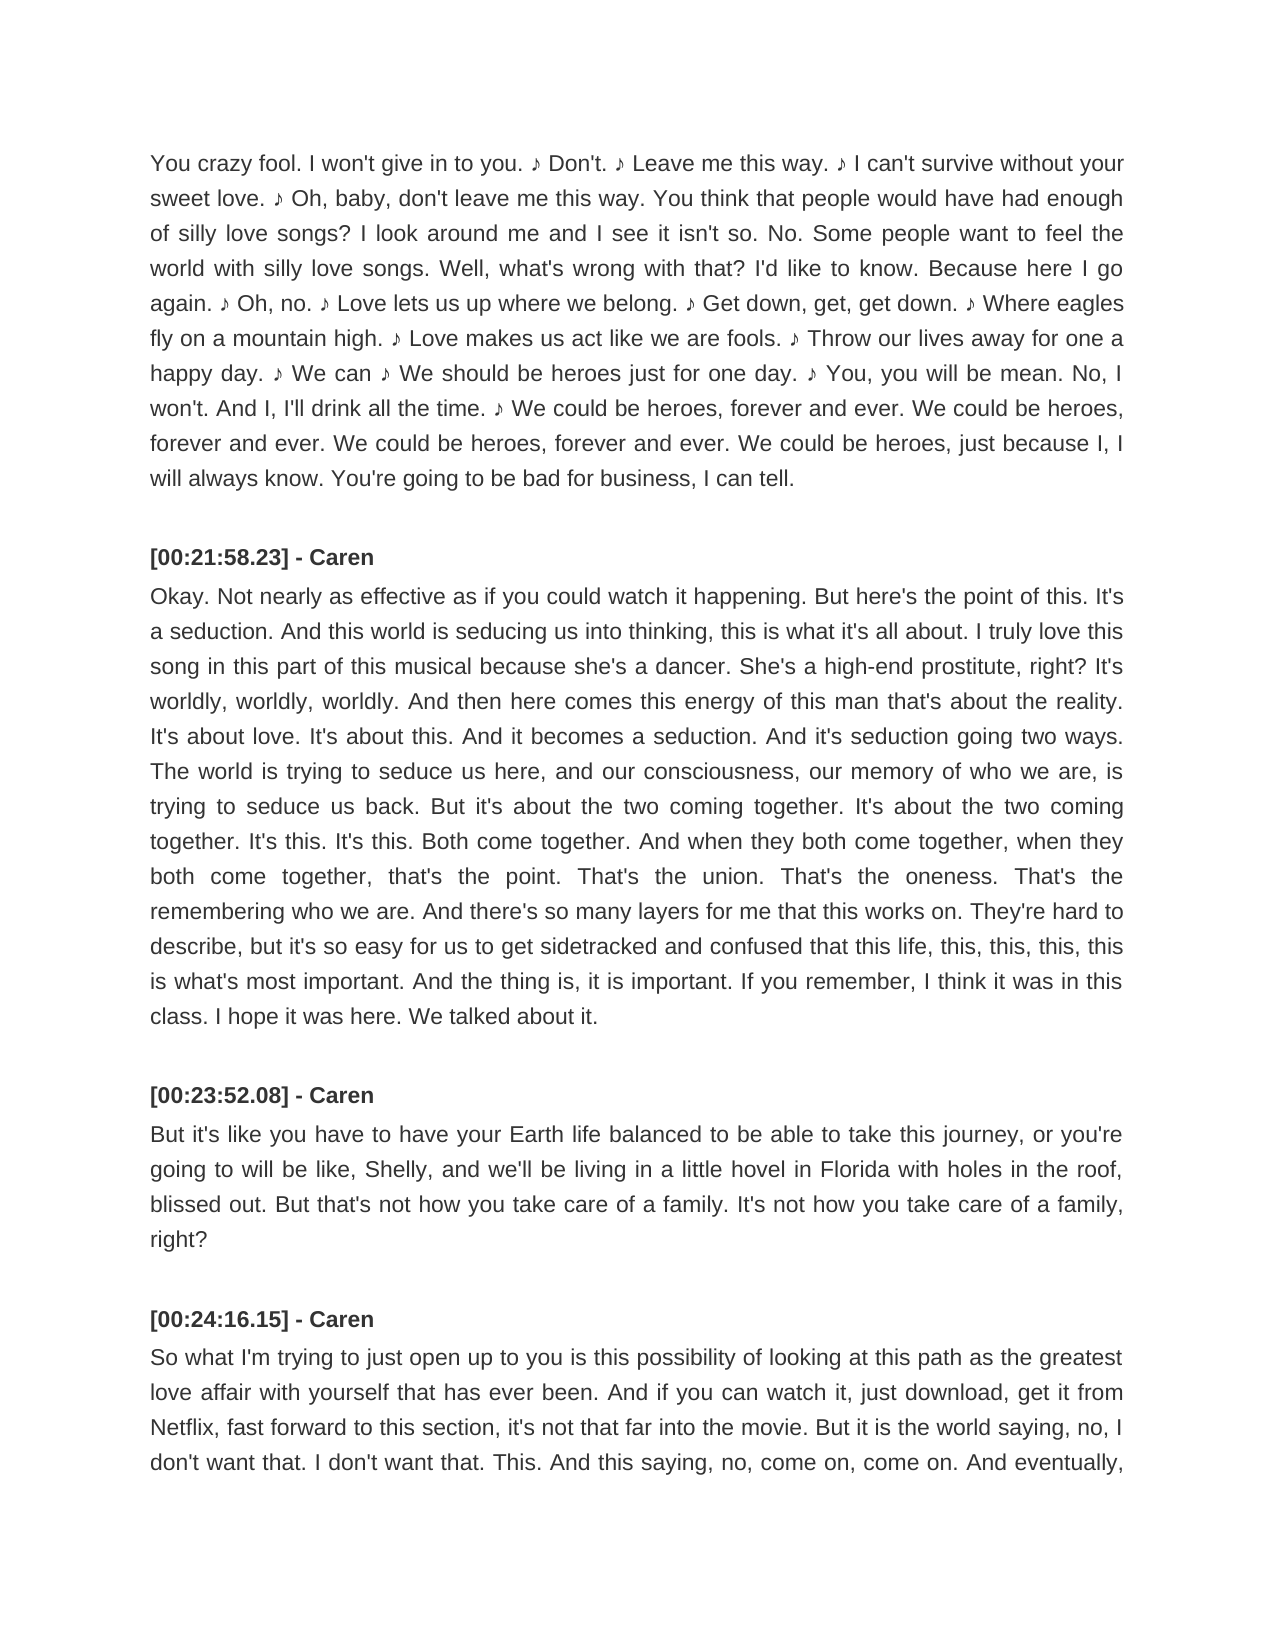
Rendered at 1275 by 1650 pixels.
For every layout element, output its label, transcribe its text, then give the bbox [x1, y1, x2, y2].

subtitle [00:24:16.15] - Caren [150, 1306, 1125, 1332]
text Okay. Not nearly as effective as if you could watch it happening. But here's the point of this. It's a seduction. And this world is seducing us into thinking, this is what it's all about. I truly love this song in this part of this musical because she's a dancer. She's a high-end prostitute, right? It's worldly, worldly, worldly. And then here comes this energy of this man that's about the reality. It's about love. It's about this. And it becomes a seduction. And it's seduction going two ways. The world is trying to seduce us here, and our consciousness, our memory of who we are, is trying to seduce us back. But it's about the two coming together. It's about the two coming together. It's this. It's this. Both come together. And when they both come together, when they both come together, that's the point. That's the union. That's the oneness. That's the remembering who we are. And there's so many layers for me that this works on. They're hard to describe, but it's so easy for us to get sidetracked and confused that this life, this, this, this, this is what's most important. And the thing is, it is important. If you remember, I think it was in this class. I hope it was here. We talked about it. [150, 583, 1125, 1029]
subtitle [00:21:58.23] - Caren [150, 544, 1125, 571]
subtitle [00:23:52.08] - Caren [150, 1082, 1125, 1109]
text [150, 1344, 1125, 1476]
text But it's like you have to have your Earth life balanced to be able to take this journey, or you're going to will be like, Shelly, and we'll be living in a little hovel in Florida with holes in the roof, blissed out. But that's not how you take care of a family. It's not how you take care of a family, right? [150, 1121, 1125, 1253]
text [150, 150, 1125, 491]
